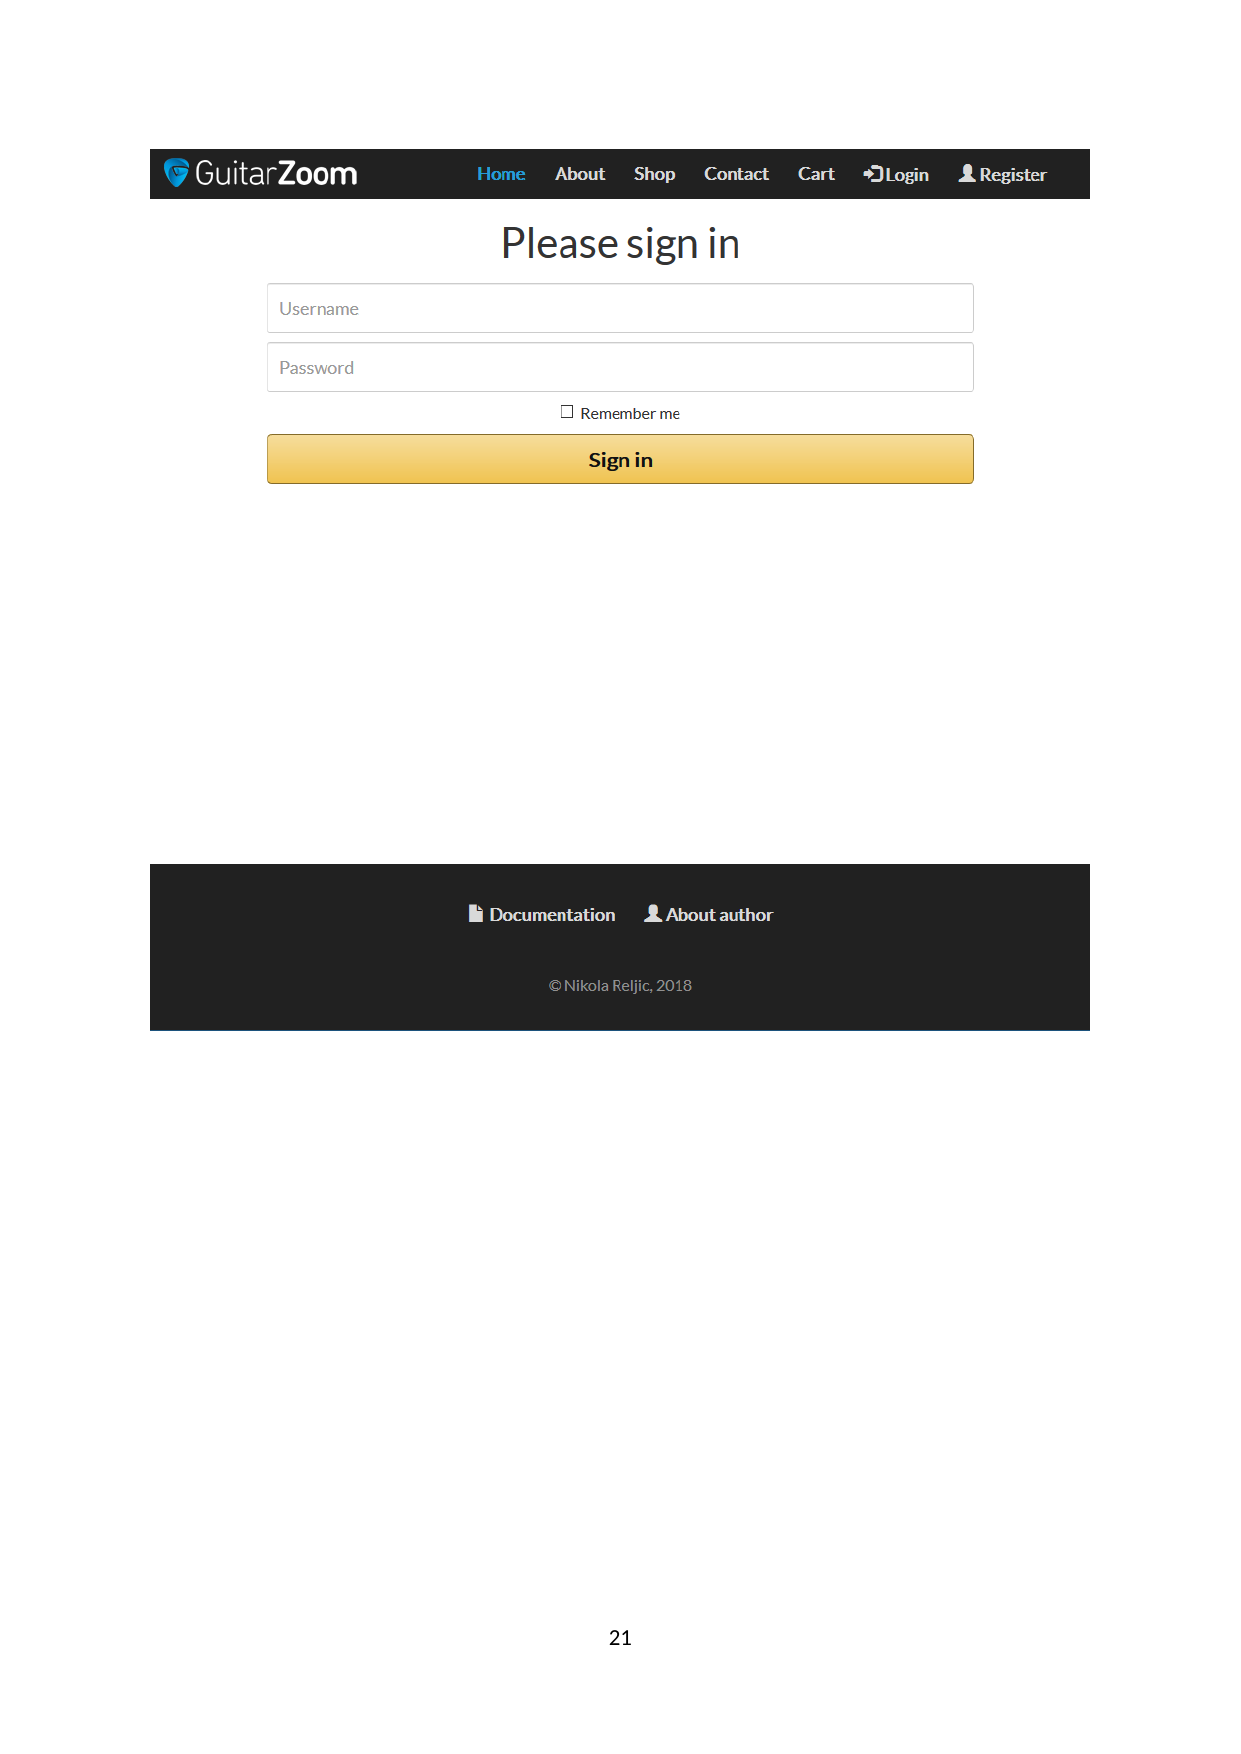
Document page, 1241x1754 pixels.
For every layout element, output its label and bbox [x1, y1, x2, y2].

picture [150, 149, 1090, 1031]
